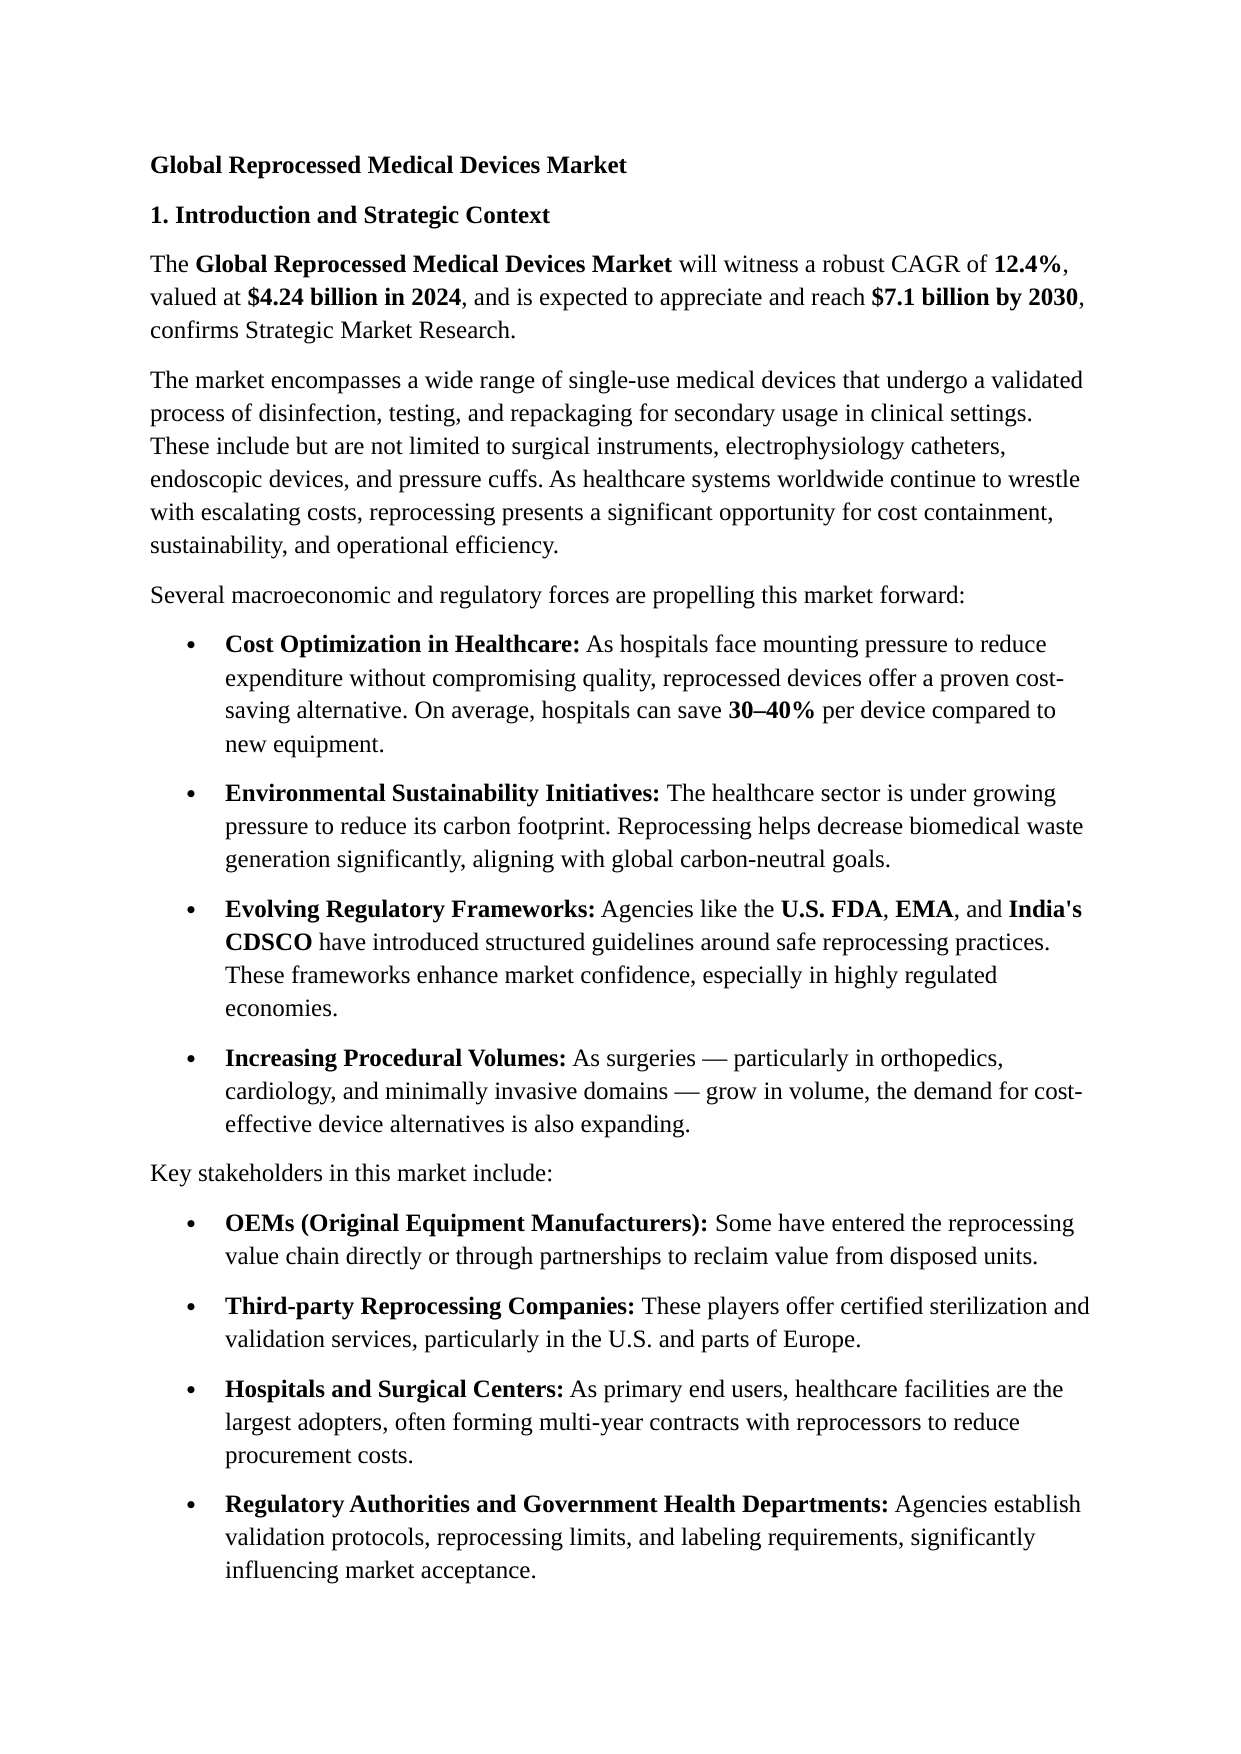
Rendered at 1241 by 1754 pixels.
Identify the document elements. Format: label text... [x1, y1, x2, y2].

list Third-party Reprocessing Companies: These players offer certified sterilization and validation services, particularly in the U.S. and parts of Europe. [187, 1291, 1090, 1353]
list OEMs (Original Equipment Manufacturers): Some have entered the reprocessing value chain directly or through partnerships to reclaim value from disposed units. [187, 1208, 1090, 1270]
list Evolving Regulatory Frameworks: Agencies like the U.S. FDA, EMA, and India's CDSCO have introduced structured guidelines around safe reprocessing practices. These frameworks enhance market confidence, especially in highly regulated economies. [187, 894, 1090, 1022]
text Key stakeholders in this market include: [150, 1158, 1090, 1187]
list Cost Optimization in Healthcare: As hospitals face mounting pressure to reduce expenditure without compromising quality, reprocessed devices offer a proven cost-saving alternative. On average, hospitals can save 30–40% per device compared to new equipment. [187, 629, 1090, 757]
list Hospitals and Surgical Centers: As primary end users, healthcare facilities are the largest adopters, often forming multi-year contracts with reprocessors to reduce procurement costs. [187, 1374, 1090, 1468]
text The market encompasses a wide range of single-use medical devices that undergo a validated process of disinfection, testing, and repackaging for secondary usage in clinical settings. These include but are not limited to surgical instruments, electrophysiology catheters, endoscopic devices, and pressure cuffs. As healthcare systems worldwide continue to wrestle with escalating costs, reprocessing presents a significant opportunity for cost containment, sustainability, and operational efficiency. [150, 365, 1090, 559]
list Regulatory Authorities and Government Health Departments: Agencies establish validation protocols, reprocessing limits, and labeling requirements, significantly influencing market acceptance. [187, 1489, 1090, 1584]
text Several macroeconomic and regulatory forces are propelling this market forward: [150, 580, 1090, 609]
text 1. Introduction and Strategic Context [150, 200, 1090, 228]
list Increasing Procedural Volumes: As surgeries — particularly in orthopedics, cardiology, and minimally invasive domains — grow in volume, the demand for cost-effective device alternatives is also expanding. [187, 1043, 1090, 1138]
text The Global Reprocessed Medical Devices Market will witness a robust CAGR of 12.4%, valued at $4.24 billion in 2024, and is expected to appreciate and reach $7.1 billion by 2030, confirms Strategic Market Research. [150, 249, 1090, 344]
text Global Reprocessed Medical Devices Market [150, 150, 1090, 179]
list Environmental Sustainability Initiatives: The healthcare sector is under growing pressure to reduce its carbon footprint. Reprocessing helps decrease biomedical waste generation significantly, aligning with global carbon-neutral goals. [187, 778, 1090, 873]
